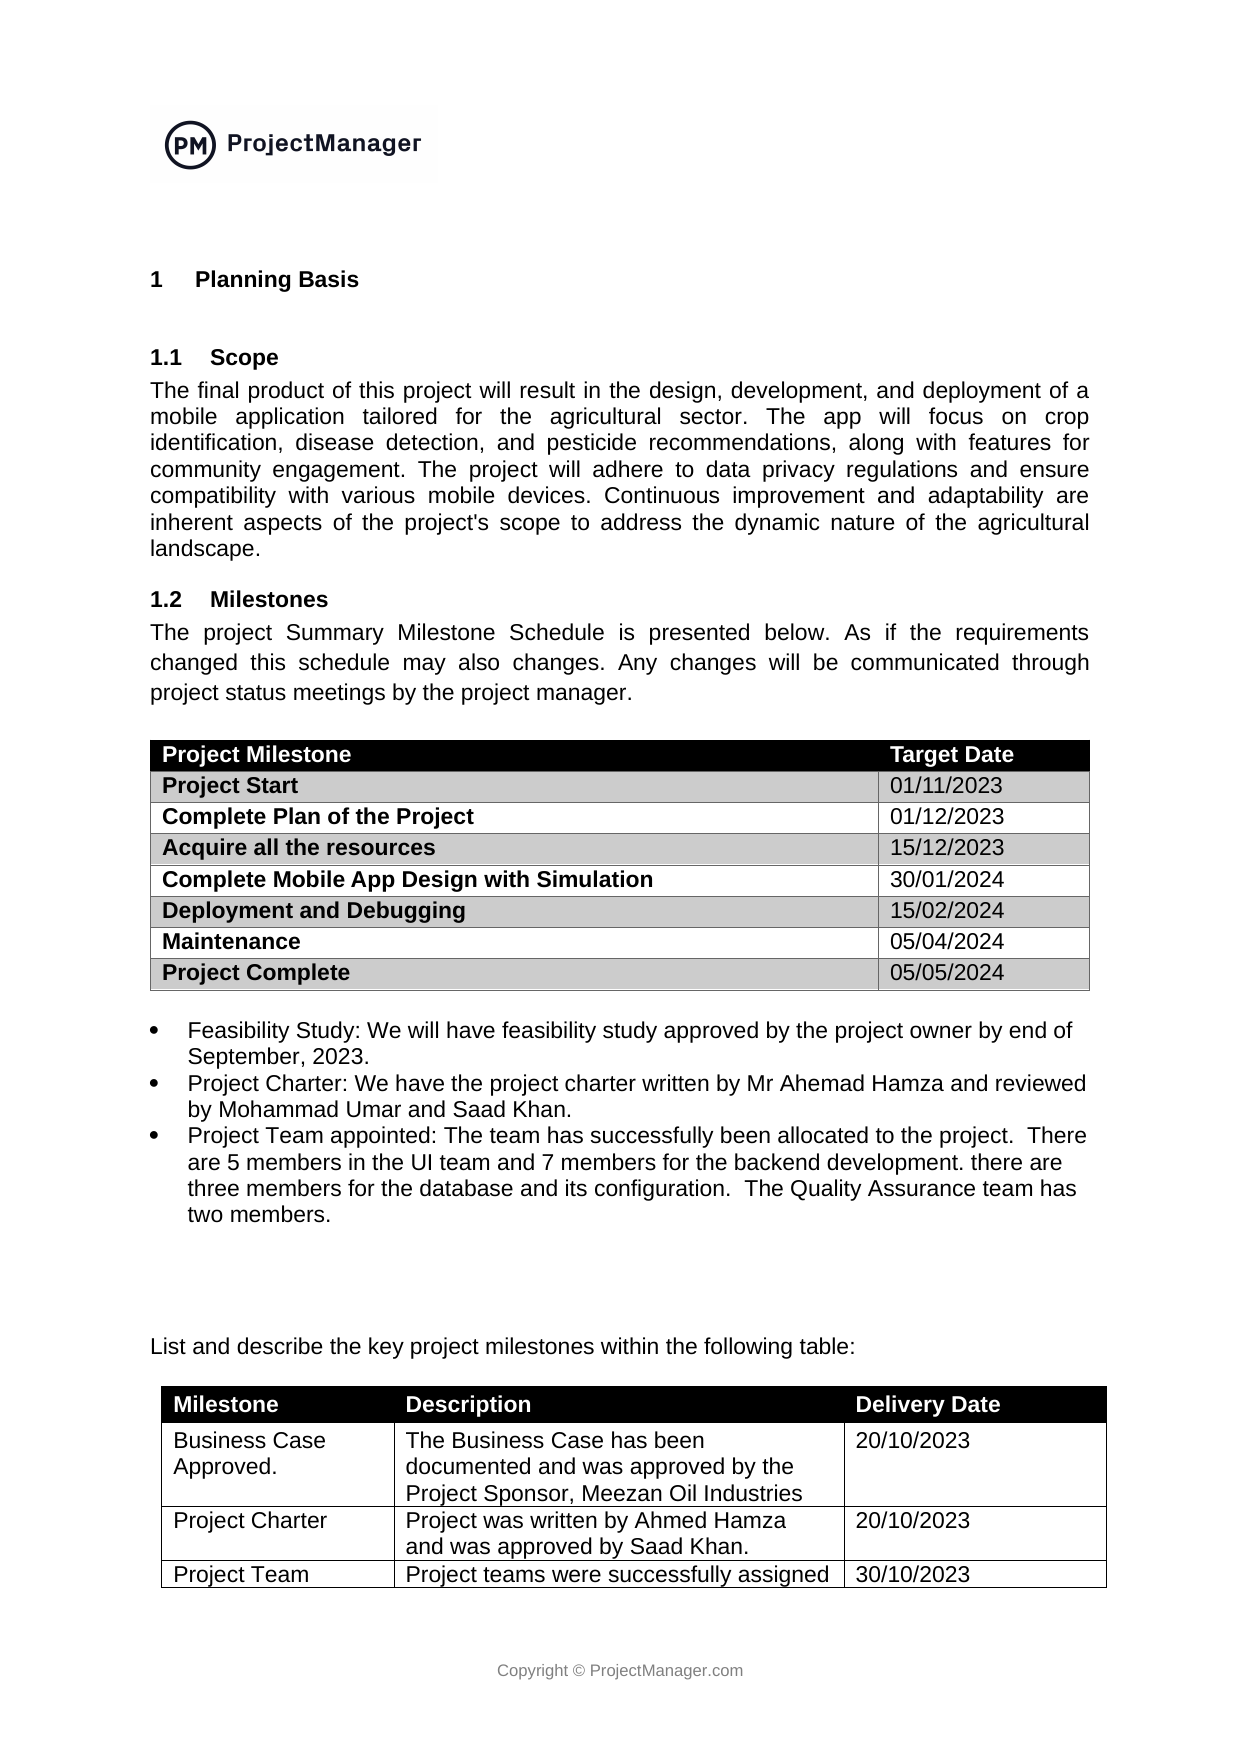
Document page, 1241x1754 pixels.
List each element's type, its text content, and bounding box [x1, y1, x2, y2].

table_cell Project Start [151, 772, 878, 802]
table_cell 20/10/2023 [845, 1423, 1106, 1506]
text The project Summary Milestone Schedule is presented below. As if the requirements changed this schedule may also changes. Any changes will be communicated through project status meetings by the project manager. [150, 619, 1090, 706]
list Feasibility Study: We will have feasibility study approved by the project owner by end of September, 2023. [150, 1017, 1090, 1070]
table_cell 30/10/2023 [845, 1561, 1106, 1587]
subtitle Scope [150, 344, 1090, 370]
subtitle Planning Basis [150, 266, 1090, 293]
table_cell Complete Mobile App Design with Simulation [151, 866, 878, 896]
table_cell 01/11/2023 [879, 772, 1089, 802]
table_cell Deployment and Debugging [151, 897, 878, 927]
table_cell Project Charter [162, 1507, 394, 1560]
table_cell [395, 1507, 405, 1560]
table_cell Project Complete [151, 959, 878, 989]
table_cell 05/05/2024 [879, 959, 1089, 989]
table_cell The Business Case has been documented and was approved by the Project Sponsor, Meezan Oil Industries [395, 1423, 844, 1506]
text The final product of this project will result in the design, development, and deployment of a mobile application tailored for the agricultural sector. The app will focus on crop identification, disease detection, and pesticide recommendations, along with features for community engagement. The project will adhere to data privacy regulations and ensure compatibility with various mobile devices. Continuous improvement and adaptability are inherent aspects of the project's scope to address the dynamic nature of the agricultural landscape. [150, 377, 1090, 561]
table_header Project Milestone [151, 741, 878, 771]
table_header Delivery Date [845, 1387, 1106, 1422]
table_cell Business Case Approved. [162, 1423, 394, 1506]
list Project Team appointed: The team has successfully been allocated to the project. There are 5 members in the UI team and 7 members for the backend development. there are three members for the database and its configuration. The Quality Assurance team has two members. [150, 1122, 1090, 1228]
text List and describe the key project milestones within the following table: [150, 1333, 1090, 1359]
table_header Target Date [879, 741, 1089, 771]
table_cell Project was written by Ahmed Hamza and was approved by Saad Khan. [749, 1507, 844, 1560]
list Project Charter: We have the project charter written by Mr Ahemad Hamza and reviewed by Mohammad Umar and Saad Khan. [150, 1070, 354, 1122]
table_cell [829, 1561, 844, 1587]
table_header Description [395, 1387, 844, 1422]
table_cell Acquire all the resources [151, 834, 878, 864]
subtitle Milestones [150, 586, 1090, 612]
table_header Milestone [162, 1387, 394, 1422]
table_cell Complete Plan of the Project [151, 803, 878, 833]
table_cell 30/01/2024 [879, 866, 1089, 896]
table_cell 01/12/2023 [879, 803, 1089, 833]
table_cell Maintenance [151, 928, 878, 958]
table_cell 15/02/2024 [879, 897, 1089, 927]
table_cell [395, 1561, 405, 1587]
picture [150, 105, 438, 183]
table_cell 15/12/2023 [879, 834, 1089, 864]
table_cell Project Team appointed [162, 1561, 394, 1587]
table_cell 05/04/2024 [879, 928, 1089, 958]
table_cell 20/10/2023 [845, 1507, 1106, 1560]
list Project Charter: We have the project charter written by Mr Ahemad Hamza and reviewed by Mohammad Umar and Saad Khan. [572, 1070, 1090, 1122]
